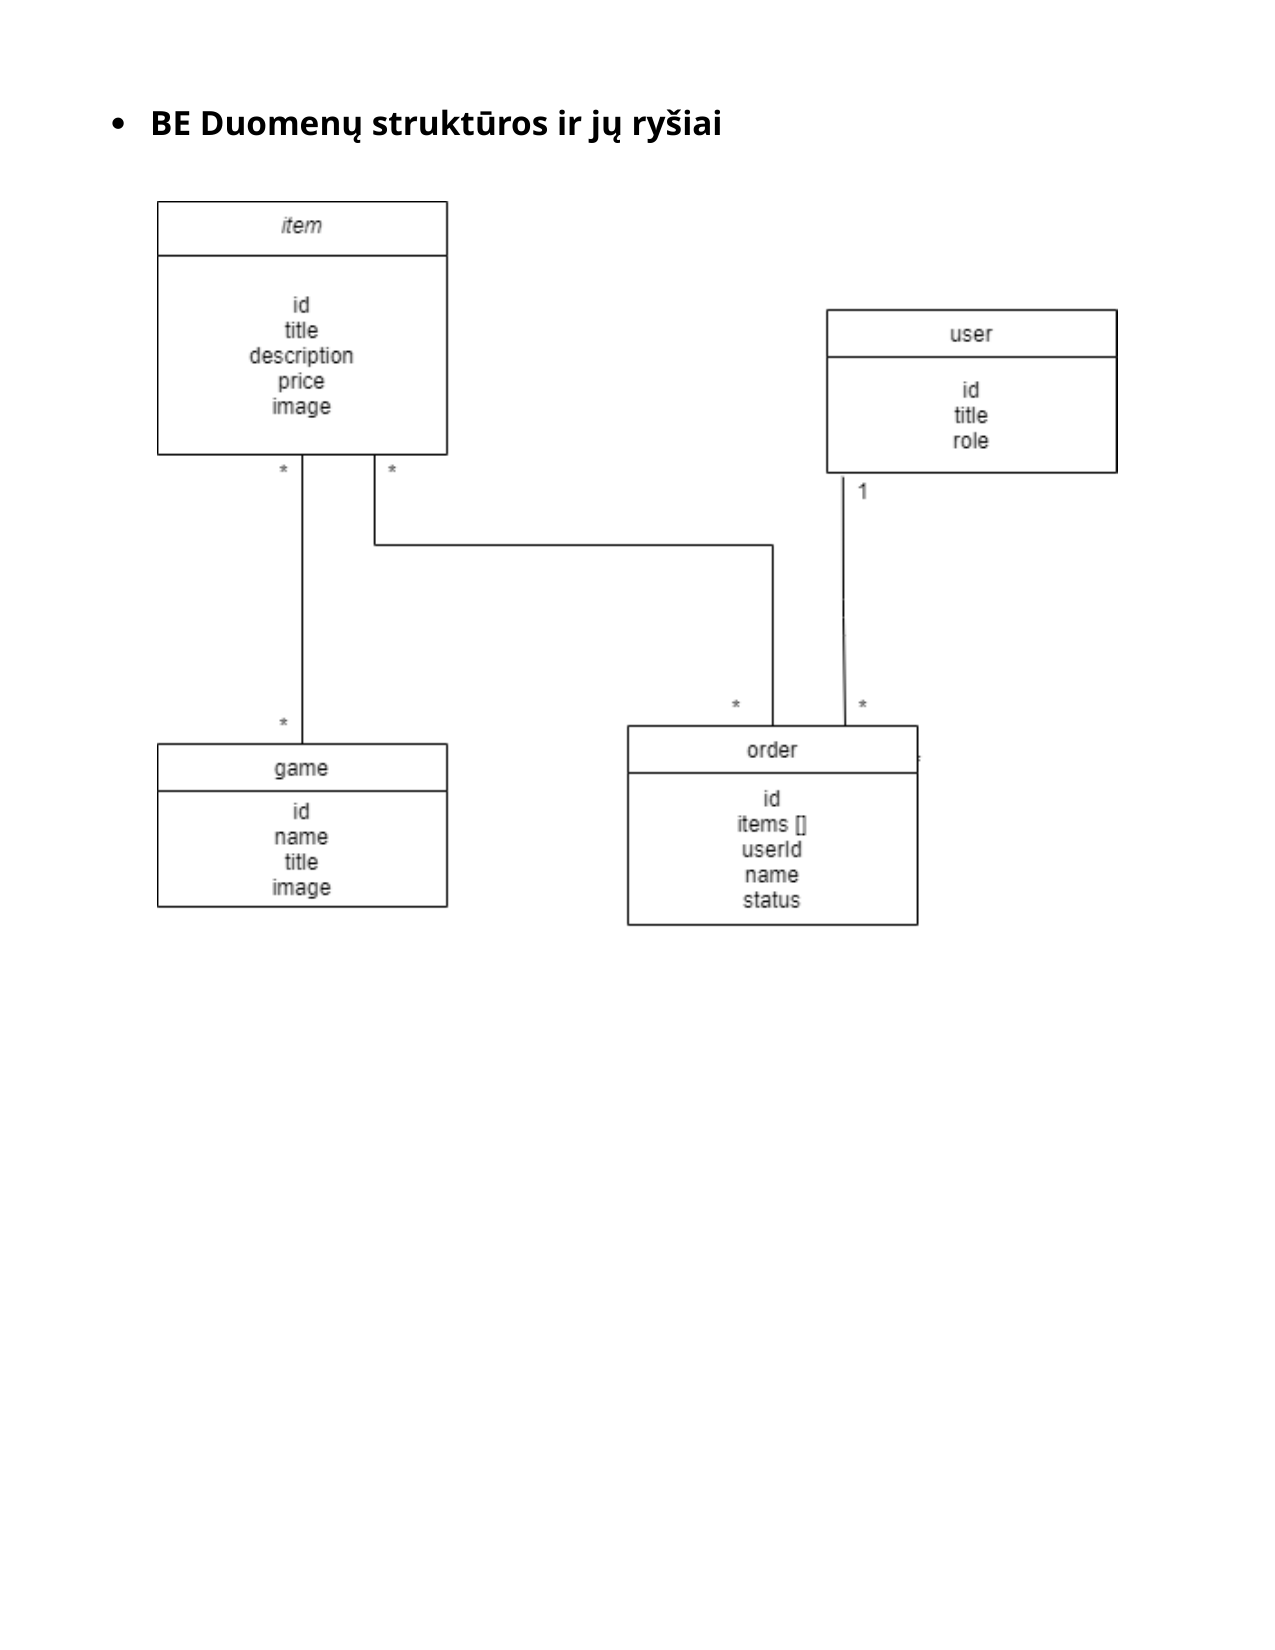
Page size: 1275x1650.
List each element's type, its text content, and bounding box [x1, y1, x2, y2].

picture [157, 201, 1118, 928]
subtitle BE Duomenų struktūros ir jų ryšiai [112, 100, 1200, 145]
